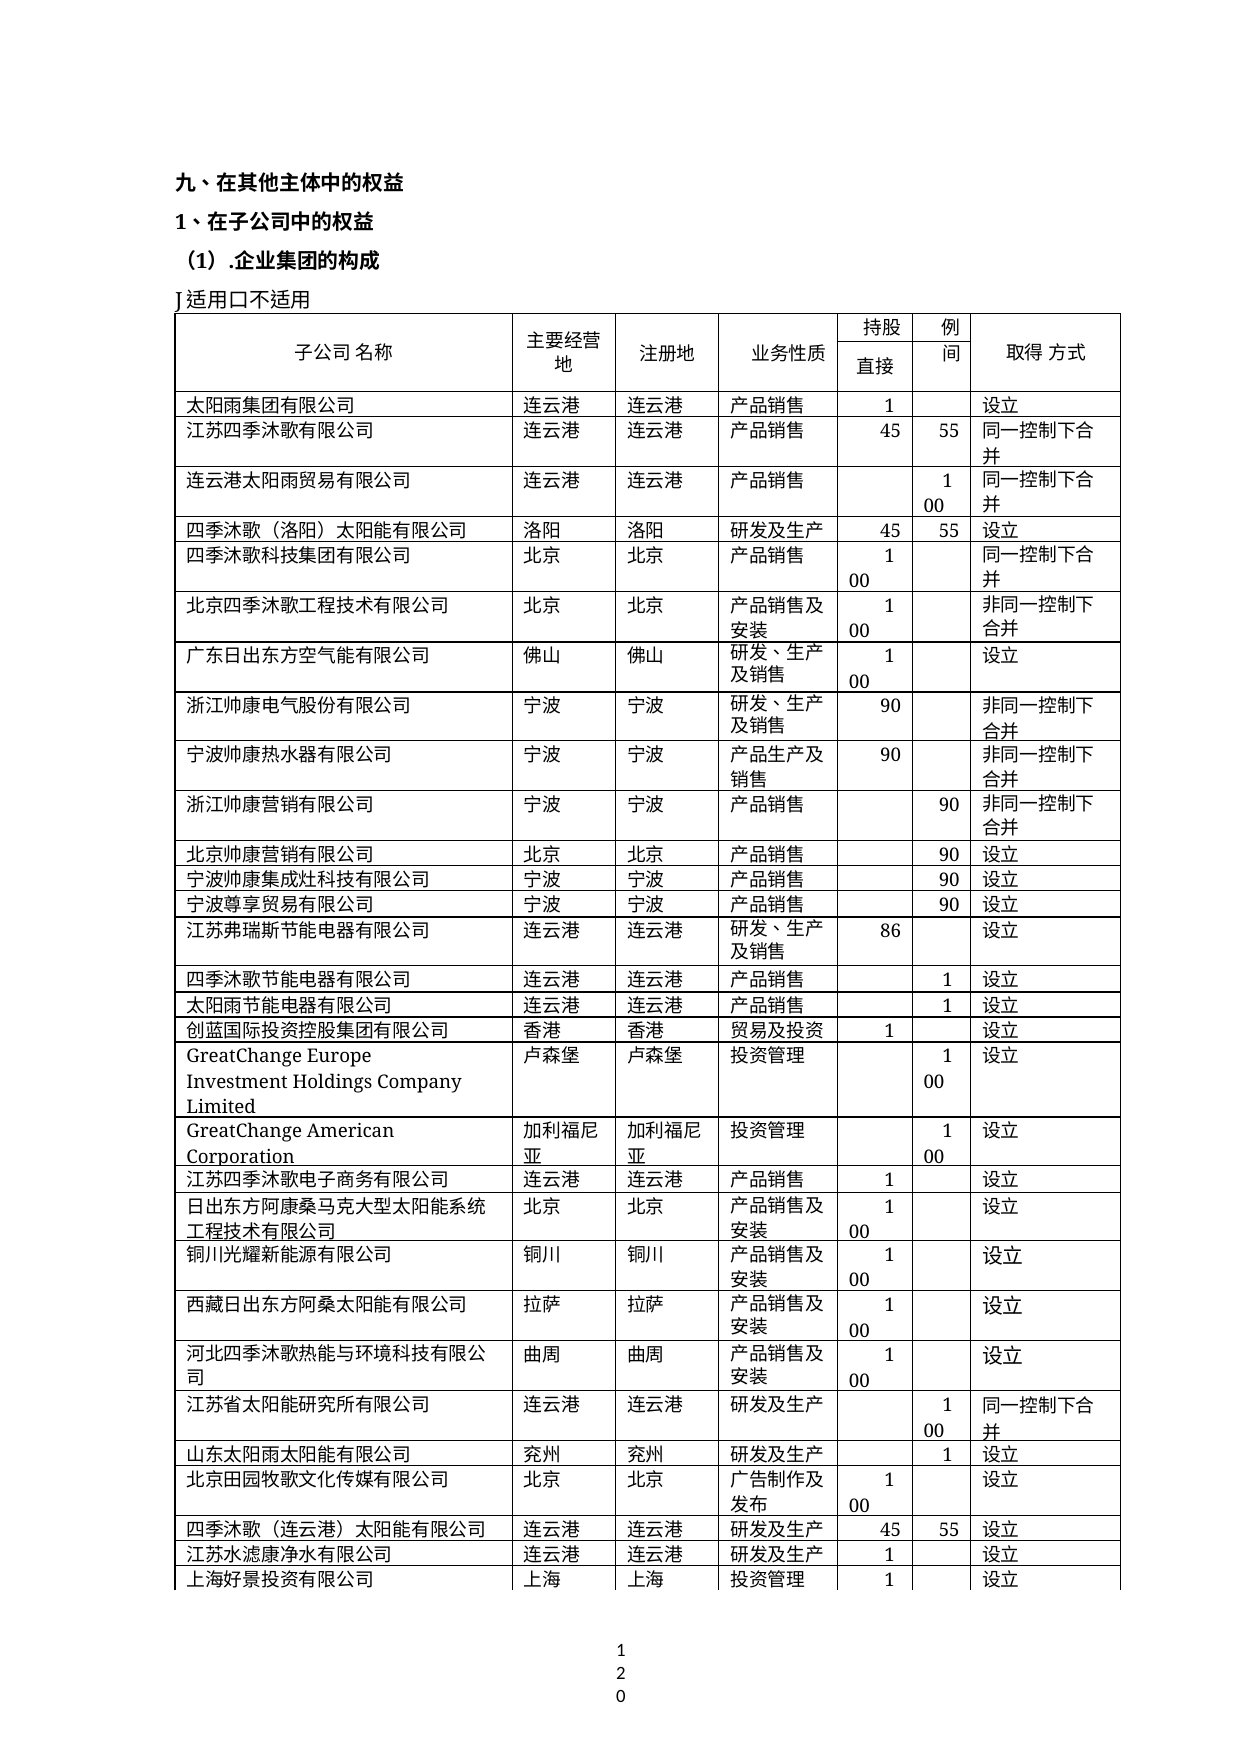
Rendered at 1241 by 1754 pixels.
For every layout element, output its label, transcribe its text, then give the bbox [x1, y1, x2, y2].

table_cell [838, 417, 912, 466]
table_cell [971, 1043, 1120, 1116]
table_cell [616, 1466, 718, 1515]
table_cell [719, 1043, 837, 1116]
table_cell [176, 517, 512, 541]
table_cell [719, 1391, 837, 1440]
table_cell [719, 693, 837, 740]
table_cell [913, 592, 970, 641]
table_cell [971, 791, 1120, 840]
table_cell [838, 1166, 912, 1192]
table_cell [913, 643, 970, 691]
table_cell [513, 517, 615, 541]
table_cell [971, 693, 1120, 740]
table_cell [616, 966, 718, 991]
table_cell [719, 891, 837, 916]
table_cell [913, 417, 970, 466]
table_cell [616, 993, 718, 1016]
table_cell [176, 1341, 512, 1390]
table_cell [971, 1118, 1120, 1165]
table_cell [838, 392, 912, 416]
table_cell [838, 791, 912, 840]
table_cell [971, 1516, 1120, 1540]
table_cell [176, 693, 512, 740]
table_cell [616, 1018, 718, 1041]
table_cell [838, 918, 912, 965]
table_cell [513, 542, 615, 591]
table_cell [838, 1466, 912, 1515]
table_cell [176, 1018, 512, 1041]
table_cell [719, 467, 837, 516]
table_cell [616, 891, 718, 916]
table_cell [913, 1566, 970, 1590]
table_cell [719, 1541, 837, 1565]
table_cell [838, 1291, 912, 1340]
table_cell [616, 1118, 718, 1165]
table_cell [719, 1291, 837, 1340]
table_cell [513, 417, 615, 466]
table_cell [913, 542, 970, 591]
text 1、在子公司中的权益 [175, 207, 1121, 236]
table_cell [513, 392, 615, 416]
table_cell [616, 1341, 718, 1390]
text 九、在其他主体中的权益 [175, 168, 1121, 197]
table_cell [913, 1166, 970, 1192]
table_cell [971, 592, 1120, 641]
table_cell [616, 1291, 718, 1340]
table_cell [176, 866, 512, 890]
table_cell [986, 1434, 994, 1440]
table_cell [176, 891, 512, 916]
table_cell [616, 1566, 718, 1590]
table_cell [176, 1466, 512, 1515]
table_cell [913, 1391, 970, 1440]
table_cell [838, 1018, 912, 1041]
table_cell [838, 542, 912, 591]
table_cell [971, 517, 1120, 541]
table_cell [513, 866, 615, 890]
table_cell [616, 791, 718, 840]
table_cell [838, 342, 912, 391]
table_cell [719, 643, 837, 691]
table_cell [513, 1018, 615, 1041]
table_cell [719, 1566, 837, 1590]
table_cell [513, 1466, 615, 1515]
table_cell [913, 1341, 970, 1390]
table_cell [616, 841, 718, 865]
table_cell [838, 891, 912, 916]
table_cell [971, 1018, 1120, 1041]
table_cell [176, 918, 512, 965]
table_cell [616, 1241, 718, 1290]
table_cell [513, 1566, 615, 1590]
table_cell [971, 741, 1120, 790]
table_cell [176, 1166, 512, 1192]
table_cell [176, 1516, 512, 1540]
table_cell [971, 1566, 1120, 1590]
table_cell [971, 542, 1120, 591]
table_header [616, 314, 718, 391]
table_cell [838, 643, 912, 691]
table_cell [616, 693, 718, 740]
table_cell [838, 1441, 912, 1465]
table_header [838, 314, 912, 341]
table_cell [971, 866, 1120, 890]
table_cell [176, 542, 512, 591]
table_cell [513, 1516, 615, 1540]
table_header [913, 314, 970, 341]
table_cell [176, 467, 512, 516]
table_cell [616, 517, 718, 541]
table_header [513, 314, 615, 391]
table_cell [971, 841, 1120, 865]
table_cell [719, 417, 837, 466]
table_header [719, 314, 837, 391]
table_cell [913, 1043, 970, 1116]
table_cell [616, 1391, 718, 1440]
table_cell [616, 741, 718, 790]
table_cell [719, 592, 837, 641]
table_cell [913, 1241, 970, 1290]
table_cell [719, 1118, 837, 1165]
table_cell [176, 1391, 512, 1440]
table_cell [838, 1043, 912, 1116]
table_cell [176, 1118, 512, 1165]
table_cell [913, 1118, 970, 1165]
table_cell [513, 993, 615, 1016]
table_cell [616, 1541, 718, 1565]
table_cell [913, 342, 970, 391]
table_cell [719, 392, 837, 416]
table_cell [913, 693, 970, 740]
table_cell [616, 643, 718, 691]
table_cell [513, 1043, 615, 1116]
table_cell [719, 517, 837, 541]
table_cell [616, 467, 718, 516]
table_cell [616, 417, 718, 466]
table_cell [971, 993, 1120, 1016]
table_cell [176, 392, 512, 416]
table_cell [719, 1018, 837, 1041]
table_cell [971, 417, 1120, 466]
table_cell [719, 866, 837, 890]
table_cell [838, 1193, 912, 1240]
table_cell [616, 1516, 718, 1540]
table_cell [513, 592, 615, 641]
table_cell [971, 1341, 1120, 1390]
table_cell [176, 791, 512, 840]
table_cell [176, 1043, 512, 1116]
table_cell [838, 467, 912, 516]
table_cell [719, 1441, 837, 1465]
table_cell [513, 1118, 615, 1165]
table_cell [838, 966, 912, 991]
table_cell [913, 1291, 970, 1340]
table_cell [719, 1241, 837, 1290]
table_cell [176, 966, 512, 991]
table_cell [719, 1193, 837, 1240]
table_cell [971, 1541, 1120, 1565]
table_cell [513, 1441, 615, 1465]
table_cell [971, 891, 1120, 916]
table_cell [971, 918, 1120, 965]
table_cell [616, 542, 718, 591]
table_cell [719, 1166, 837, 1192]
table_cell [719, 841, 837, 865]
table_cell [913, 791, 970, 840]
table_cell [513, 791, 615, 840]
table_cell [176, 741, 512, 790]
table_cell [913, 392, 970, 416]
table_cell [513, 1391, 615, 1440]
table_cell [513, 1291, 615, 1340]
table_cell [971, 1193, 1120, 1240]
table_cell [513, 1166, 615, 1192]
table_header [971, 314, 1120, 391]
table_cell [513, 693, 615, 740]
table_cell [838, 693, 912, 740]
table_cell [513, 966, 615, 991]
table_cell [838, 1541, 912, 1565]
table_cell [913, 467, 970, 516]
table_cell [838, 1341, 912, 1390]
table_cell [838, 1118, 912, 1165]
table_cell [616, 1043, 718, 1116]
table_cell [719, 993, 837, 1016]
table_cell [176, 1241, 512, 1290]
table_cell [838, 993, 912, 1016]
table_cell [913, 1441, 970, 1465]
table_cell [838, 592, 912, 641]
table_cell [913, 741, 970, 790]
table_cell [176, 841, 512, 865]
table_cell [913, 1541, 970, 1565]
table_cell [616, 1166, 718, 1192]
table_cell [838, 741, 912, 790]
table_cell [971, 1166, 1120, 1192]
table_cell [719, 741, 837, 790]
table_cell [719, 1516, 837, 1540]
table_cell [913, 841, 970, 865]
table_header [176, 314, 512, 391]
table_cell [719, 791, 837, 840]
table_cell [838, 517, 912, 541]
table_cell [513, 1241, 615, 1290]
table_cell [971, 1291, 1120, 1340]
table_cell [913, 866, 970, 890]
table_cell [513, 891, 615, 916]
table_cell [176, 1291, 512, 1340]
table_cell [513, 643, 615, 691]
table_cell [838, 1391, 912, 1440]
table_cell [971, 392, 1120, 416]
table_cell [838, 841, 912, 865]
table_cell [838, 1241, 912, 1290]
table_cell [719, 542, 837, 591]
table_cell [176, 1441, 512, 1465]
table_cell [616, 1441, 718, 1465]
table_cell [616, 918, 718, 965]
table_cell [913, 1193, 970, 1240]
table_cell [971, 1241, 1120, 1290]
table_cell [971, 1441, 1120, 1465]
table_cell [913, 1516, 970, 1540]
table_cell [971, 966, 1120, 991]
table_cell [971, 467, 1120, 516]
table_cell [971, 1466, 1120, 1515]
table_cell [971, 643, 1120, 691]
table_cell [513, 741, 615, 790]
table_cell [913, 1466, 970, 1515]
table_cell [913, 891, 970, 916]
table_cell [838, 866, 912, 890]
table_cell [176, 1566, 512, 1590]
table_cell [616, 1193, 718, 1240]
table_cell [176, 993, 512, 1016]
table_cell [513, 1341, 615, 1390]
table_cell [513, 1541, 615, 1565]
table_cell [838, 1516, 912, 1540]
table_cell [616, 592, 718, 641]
text J适用口不适用 [175, 285, 1121, 313]
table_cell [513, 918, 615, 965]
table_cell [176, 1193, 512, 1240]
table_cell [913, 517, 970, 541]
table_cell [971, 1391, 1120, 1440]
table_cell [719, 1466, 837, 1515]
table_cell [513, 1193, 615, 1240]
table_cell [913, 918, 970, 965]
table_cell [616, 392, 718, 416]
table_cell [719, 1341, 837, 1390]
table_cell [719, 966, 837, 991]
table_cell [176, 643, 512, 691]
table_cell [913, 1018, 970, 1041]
text （1）.企业集团的构成 [175, 246, 1121, 274]
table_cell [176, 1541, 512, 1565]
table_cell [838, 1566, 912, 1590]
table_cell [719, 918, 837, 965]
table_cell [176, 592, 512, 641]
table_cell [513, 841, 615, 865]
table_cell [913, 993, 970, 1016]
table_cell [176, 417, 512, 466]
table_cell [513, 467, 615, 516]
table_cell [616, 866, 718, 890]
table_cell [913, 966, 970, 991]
